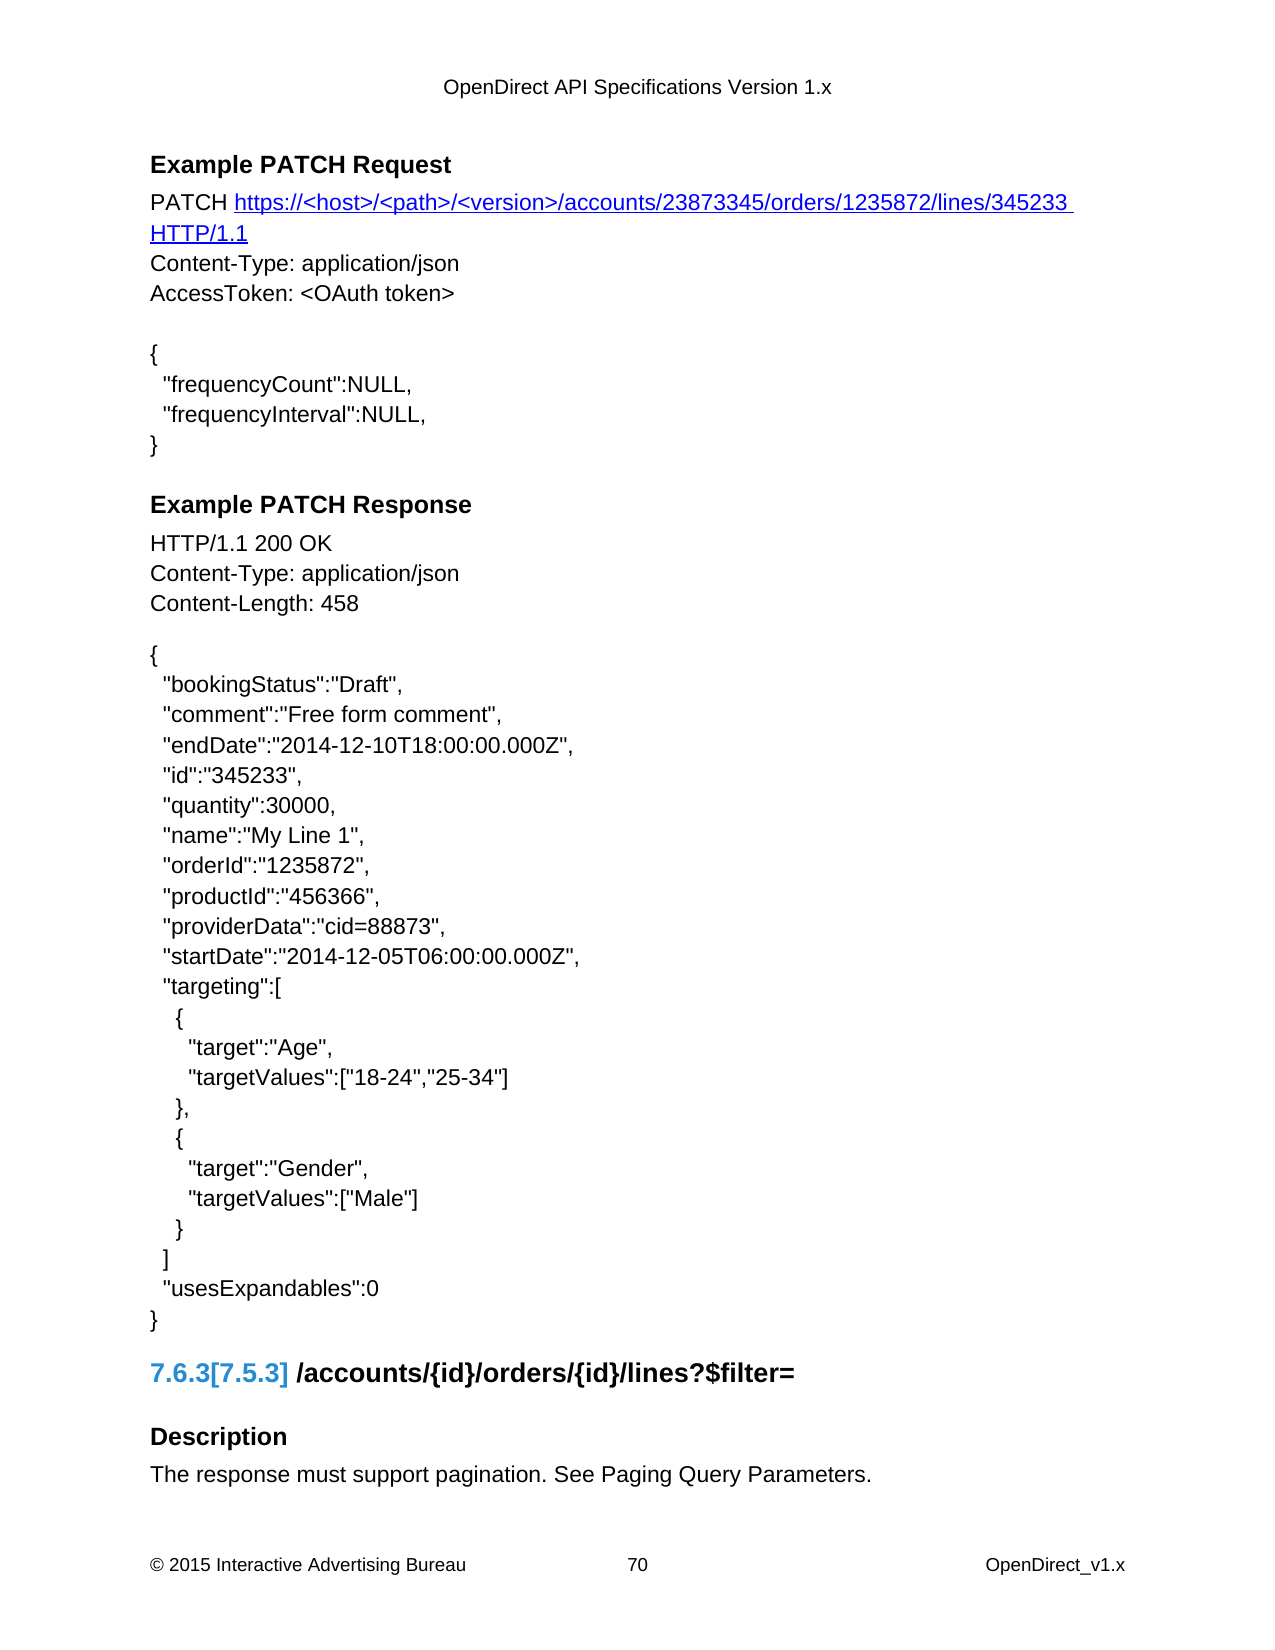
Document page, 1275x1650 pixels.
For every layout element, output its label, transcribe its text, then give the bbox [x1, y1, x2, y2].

text HTTP/1.1 200 OK Content-Type: application/json Content-Length: 458 [150, 529, 1125, 616]
text PATCH https://<host>/<path>/<version>/accounts/23873345/orders/1235872/lines/345233 HTTP/1.1 Content-Type: application/json AccessToken: <OAuth token> { "frequencyCount":NULL, "frequencyInterval":NULL, } [150, 189, 1125, 457]
text { "bookingStatus":"Draft", "comment":"Free form comment", "endDate":"2014-12-10T18:00:00.000Z", "id":"345233", "quantity":30000, "name":"My Line 1", "orderId":"1235872", "productId":"456366", "providerData":"cid=88873", "startDate":"2014-12-05T06:00:00.000Z", "targeting":[ { "target":"Age", "targetValues":["18-24","25-34"] }, { "target":"Gender", "targetValues":["Male"] } ] "usesExpandables":0 } [150, 641, 1125, 1332]
text Example PATCH Response [150, 490, 1125, 519]
text Description [150, 1422, 1125, 1451]
subtitle /accounts/{id}/orders/{id}/lines?$filter= [150, 1357, 1125, 1388]
text The response must support pagination. See Paging Query Parameters. [150, 1461, 1125, 1487]
text Example PATCH Request [150, 150, 1125, 179]
